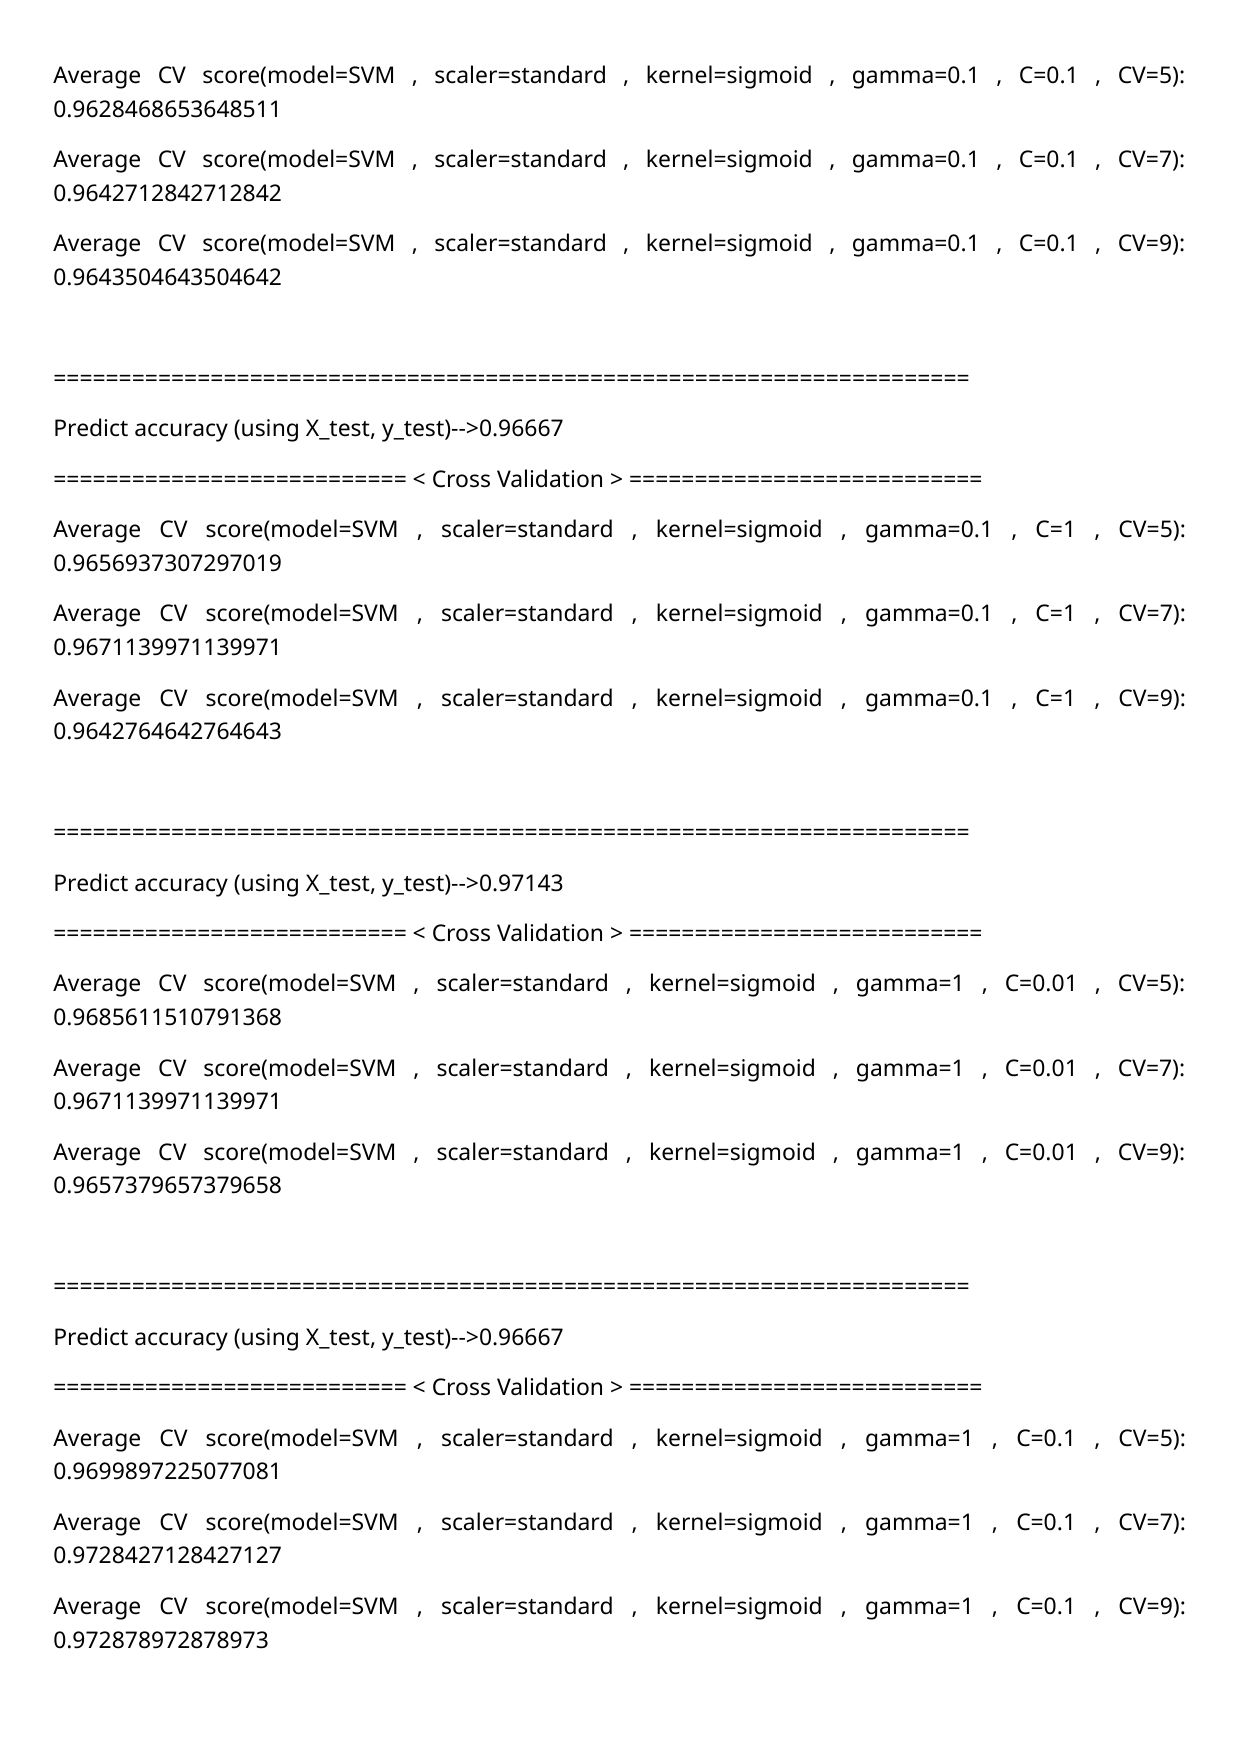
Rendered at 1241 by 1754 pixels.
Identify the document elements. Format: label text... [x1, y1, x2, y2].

text =========================== < Cross Validation > =========================== [53, 917, 1187, 948]
text Average CV score(model=SVM , scaler=standard , kernel=sigmoid , gamma=0.1 , C=1 , CV=9): 0.9642764642764643 [53, 682, 1187, 747]
text Predict accuracy (using X_test, y_test)-->0.96667 [53, 412, 1187, 444]
text Average CV score(model=SVM , scaler=standard , kernel=sigmoid , gamma=0.1 , C=0.1 , CV=5): 0.9628468653648511 [53, 59, 1187, 124]
text Average CV score(model=SVM , scaler=standard , kernel=sigmoid , gamma=0.1 , C=0.1 , CV=9): 0.9643504643504642 [53, 227, 1187, 292]
text ====================================================================== [53, 362, 1187, 393]
text ====================================================================== [53, 1270, 1187, 1302]
text Predict accuracy (using X_test, y_test)-->0.97143 [53, 867, 1187, 898]
text Average CV score(model=SVM , scaler=standard , kernel=sigmoid , gamma=0.1 , C=1 , CV=7): 0.9671139971139971 [53, 597, 1187, 662]
text Average CV score(model=SVM , scaler=standard , kernel=sigmoid , gamma=0.1 , C=0.1 , CV=7): 0.9642712842712842 [53, 143, 1187, 208]
text Average CV score(model=SVM , scaler=standard , kernel=sigmoid , gamma=1 , C=0.1 , CV=5): 0.9699897225077081 [53, 1422, 1187, 1487]
text Predict accuracy (using X_test, y_test)-->0.96667 [53, 1321, 1187, 1352]
text Average CV score(model=SVM , scaler=standard , kernel=sigmoid , gamma=1 , C=0.01 , CV=5): 0.9685611510791368 [53, 967, 1187, 1032]
text =========================== < Cross Validation > =========================== [53, 463, 1187, 494]
text Average CV score(model=SVM , scaler=standard , kernel=sigmoid , gamma=1 , C=0.01 , CV=7): 0.9671139971139971 [53, 1052, 1187, 1117]
text Average CV score(model=SVM , scaler=standard , kernel=sigmoid , gamma=1 , C=0.1 , CV=7): 0.9728427128427127 [53, 1506, 1187, 1571]
text Average CV score(model=SVM , scaler=standard , kernel=sigmoid , gamma=1 , C=0.1 , CV=9): 0.972878972878973 [53, 1590, 1187, 1655]
text =========================== < Cross Validation > =========================== [53, 1371, 1187, 1402]
text Average CV score(model=SVM , scaler=standard , kernel=sigmoid , gamma=0.1 , C=1 , CV=5): 0.9656937307297019 [53, 513, 1187, 578]
text Average CV score(model=SVM , scaler=standard , kernel=sigmoid , gamma=1 , C=0.01 , CV=9): 0.9657379657379658 [53, 1136, 1187, 1201]
text ====================================================================== [53, 816, 1187, 847]
